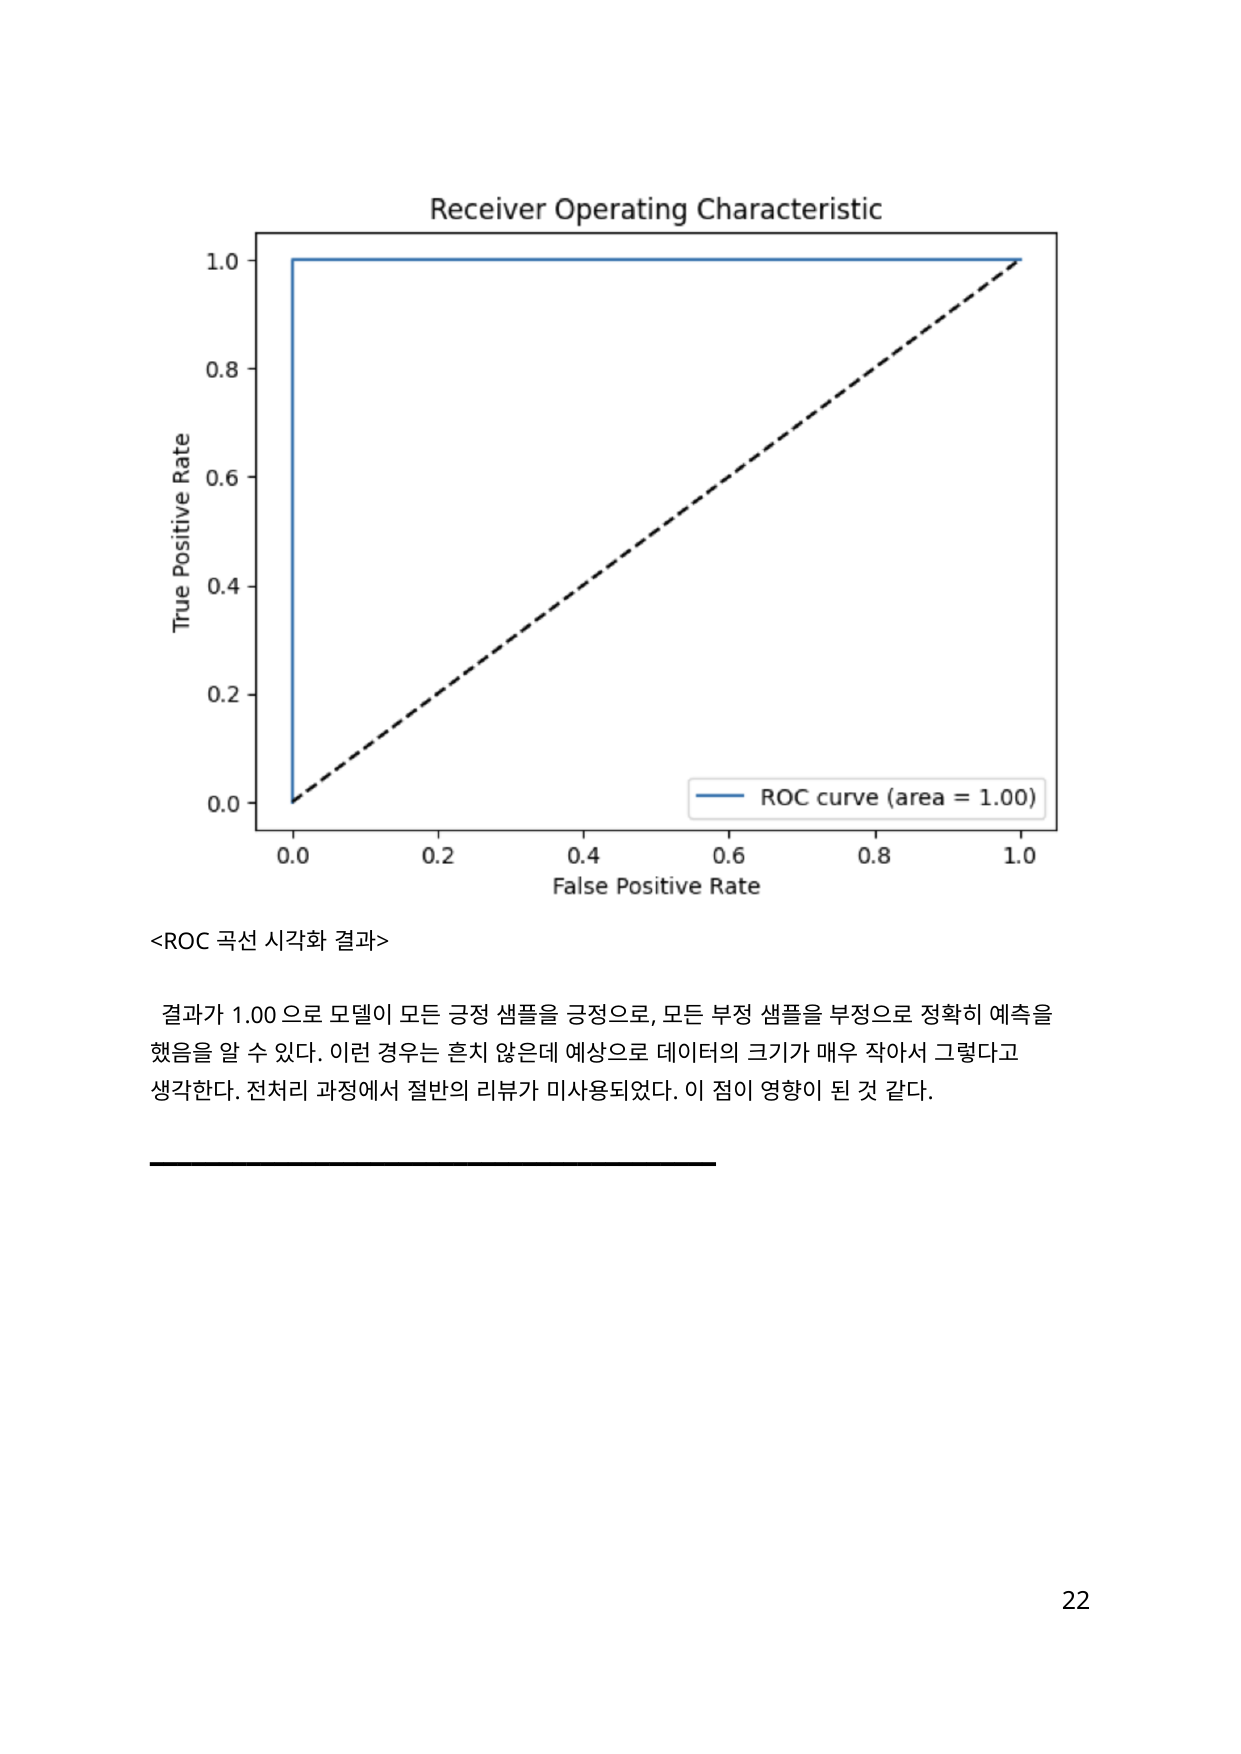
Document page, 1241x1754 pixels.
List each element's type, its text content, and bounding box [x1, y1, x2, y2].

text ━━━━━━━━━━━━━━━━━━━━━━━━━━━━━━━━━━━━━━━━━ [150, 1147, 1090, 1179]
text 결과가 1.00으로 모델이 모든 긍정 샘플을 긍정으로, 모든 부정 샘플을 부정으로 정확히 예측을 했음을 알 수 있다. 이런 경우는 흔치 않은데 예상으로 데이터의 크기가 매우 작아서 그렇다고 생각한다. 전처리 과정에서 절반의 리뷰가 미사용되었다. 이 점이 영향이 된 것 같다. [150, 997, 1090, 1107]
text <ROC 곡선 시각화 결과> [150, 922, 1090, 956]
picture [150, 177, 1091, 918]
